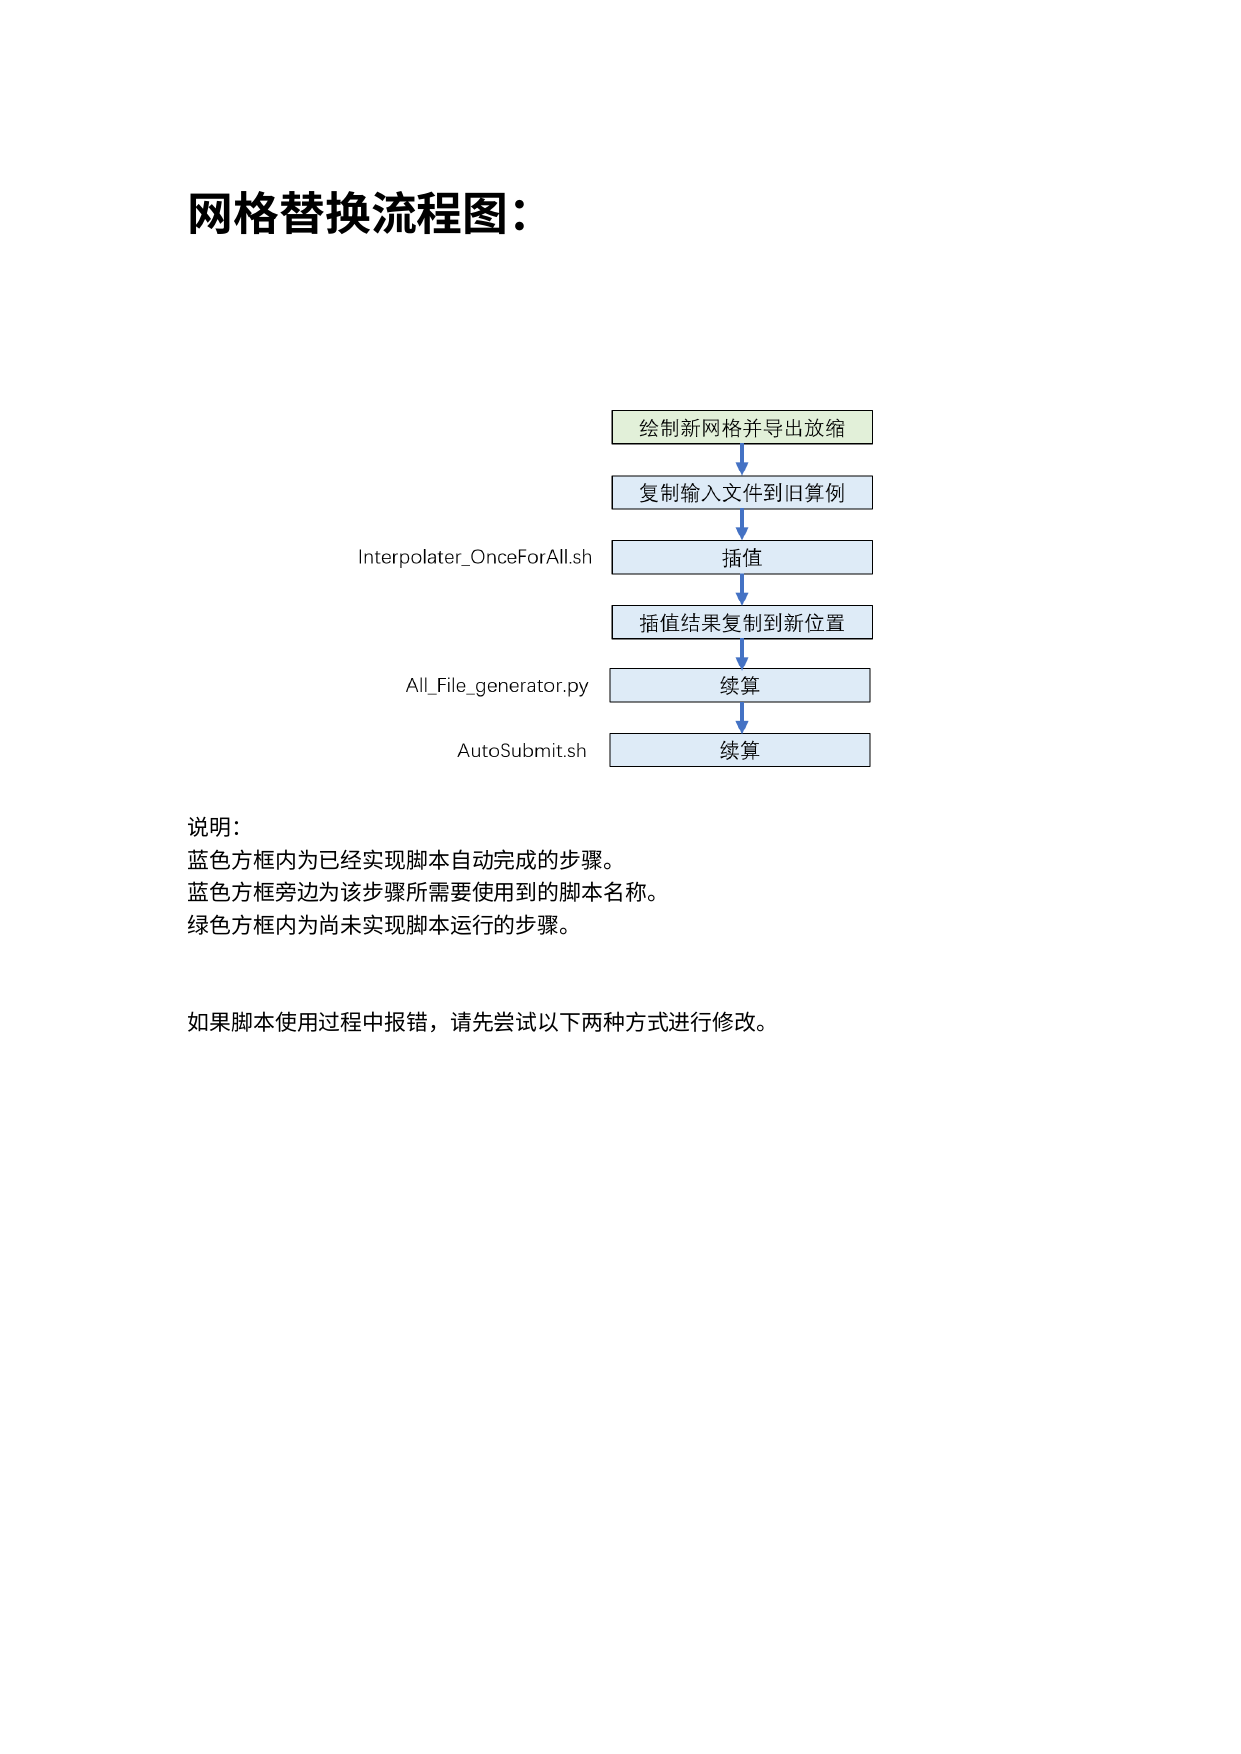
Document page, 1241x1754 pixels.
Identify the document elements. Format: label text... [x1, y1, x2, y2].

text 说明： [187, 810, 1053, 842]
text 蓝色方框旁边为该步骤所需要使用到的脚本名称。 [187, 875, 1053, 907]
text 绿色方框内为尚未实现脚本运行的步骤。 [187, 907, 1053, 940]
text 蓝色方框内为已经实现脚本自动完成的步骤。 [187, 842, 1053, 875]
picture [333, 387, 907, 793]
text 如果脚本使用过程中报错，请先尝试以下两种方式进行修改。 [187, 1005, 1053, 1037]
subtitle 网格替换流程图： [187, 162, 1053, 259]
